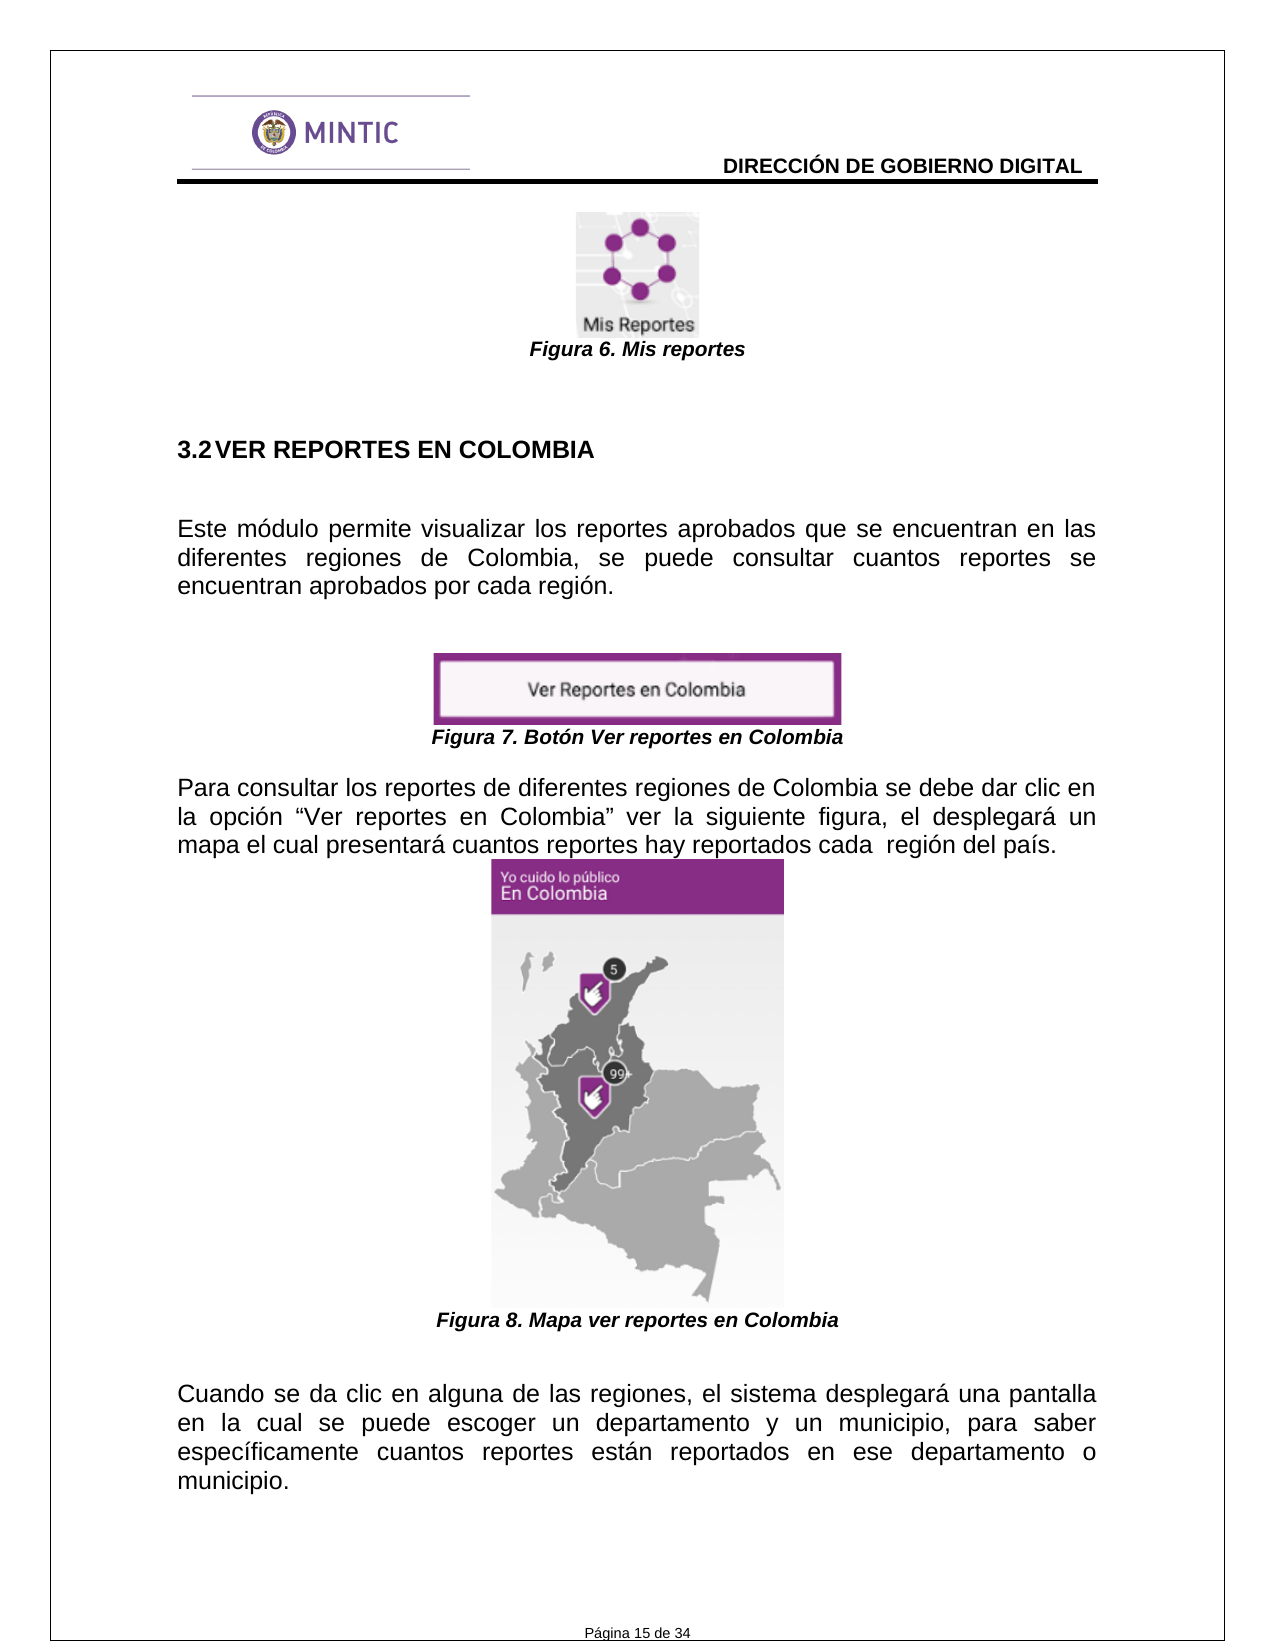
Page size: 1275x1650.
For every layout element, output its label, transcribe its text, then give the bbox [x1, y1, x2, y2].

text Figura 8. Mapa ver reportes en Colombia [177, 1308, 1098, 1332]
list VER Reportes EN COLOMBIA [177, 435, 1098, 464]
text Figura 7. Botón Ver reportes en Colombia [177, 725, 1098, 749]
picture [191, 88, 470, 173]
text Este módulo permite visualizar los reportes aprobados que se encuentran en las diferentes regiones de Colombia, se puede consultar cuantos reportes se encuentran aprobados por cada región. [177, 514, 1098, 600]
picture [433, 653, 842, 725]
text Cuando se da clic en alguna de las regiones, el sistema desplegará una pantalla en la cual se puede escoger un departamento y un municipio, para saber específicamente cuantos reportes están reportados en ese departamento o municipio. [177, 1379, 1098, 1494]
picture [575, 212, 700, 338]
picture [491, 859, 784, 1308]
text Para consultar los reportes de diferentes regiones de Colombia se debe dar clic en la opción “Ver reportes en Colombia” ver la siguiente figura, el desplegará un mapa el cual presentará cuantos reportes hay reportados cada región del país. [177, 773, 1098, 859]
text Figura 6. Mis reportes [177, 337, 1098, 361]
